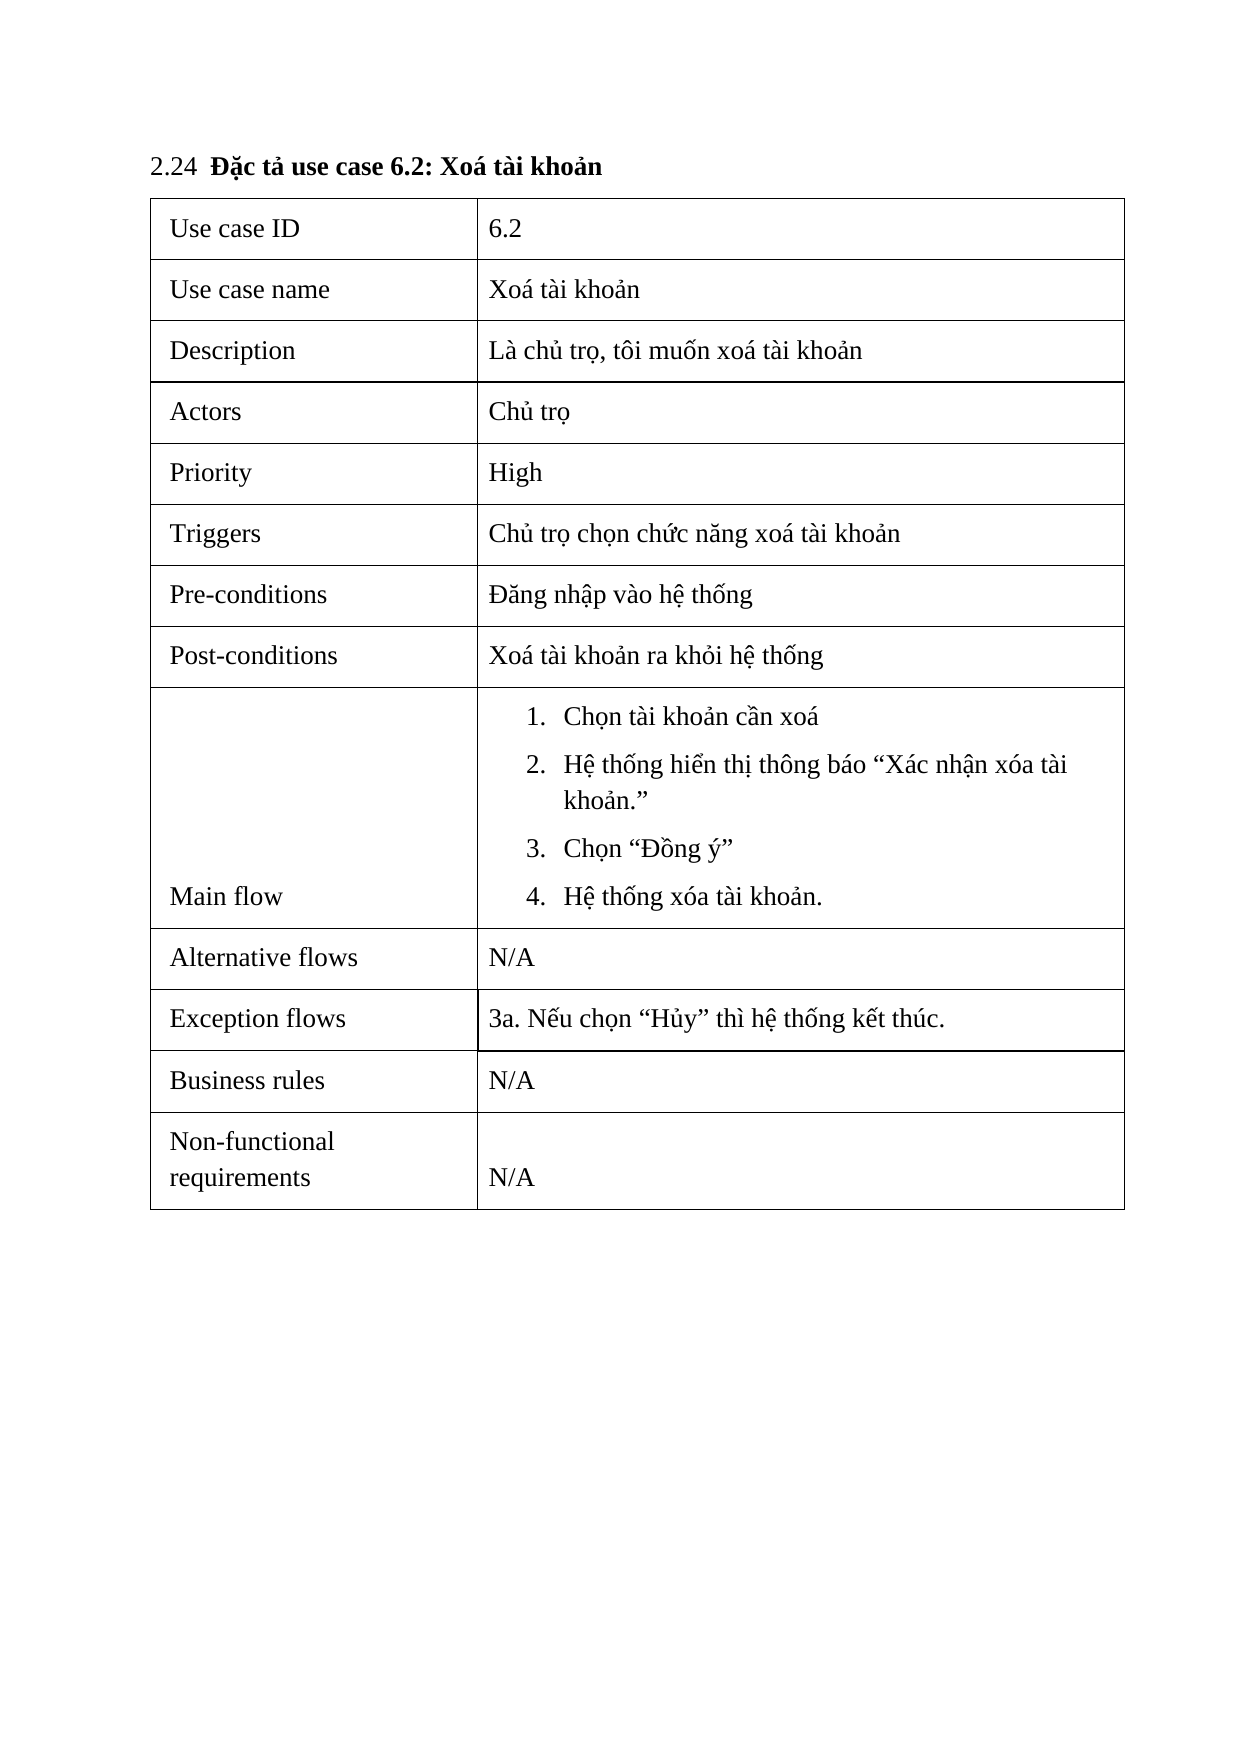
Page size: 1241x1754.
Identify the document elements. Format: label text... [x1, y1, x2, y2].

table_cell N/A [478, 929, 1124, 989]
table_cell Là chủ trọ, tôi muốn xoá tài khoản [478, 321, 1124, 381]
table_cell Actors [151, 383, 477, 442]
table_cell Chủ trọ chọn chức năng xoá tài khoản [478, 505, 1124, 564]
table_cell Xoá tài khoản [478, 260, 1124, 320]
table_header 6.2 [478, 199, 1124, 259]
table_cell Description [151, 321, 477, 381]
table_cell Business rules [151, 1051, 477, 1112]
table_cell High [478, 444, 1124, 503]
table_cell 3a. Nếu chọn “Hủy” thì hệ thống kết thúc. [479, 990, 1124, 1050]
table_cell Triggers [151, 505, 477, 564]
table_cell Priority [151, 444, 477, 503]
table_cell Alternative flows [151, 929, 477, 989]
table_header Use case ID [151, 199, 477, 259]
subtitle Đặc tả use case 6.2: Xoá tài khoản [150, 150, 1090, 181]
table_cell Đăng nhập vào hệ thống [478, 566, 1124, 626]
table_cell Non-functional requirements [151, 1113, 477, 1208]
table_cell Pre-conditions [151, 566, 477, 626]
table_cell Exception flows [151, 990, 477, 1050]
table_cell N/A [478, 1052, 1124, 1112]
table_cell Main flow [151, 688, 477, 928]
table_cell Xoá tài khoản ra khỏi hệ thống [478, 627, 1124, 687]
table_cell Chủ trọ [478, 383, 1124, 442]
table_cell Post-conditions [151, 627, 477, 687]
table_cell Use case name [151, 260, 477, 320]
table_cell N/A [478, 1113, 1124, 1208]
table_cell Chọn tài khoản cần xoá Hệ thống hiển thị thông báo “Xác nhận xóa tài khoản.” Chọn “Đồng ý” Hệ thống xóa tài khoản. [478, 688, 1124, 928]
